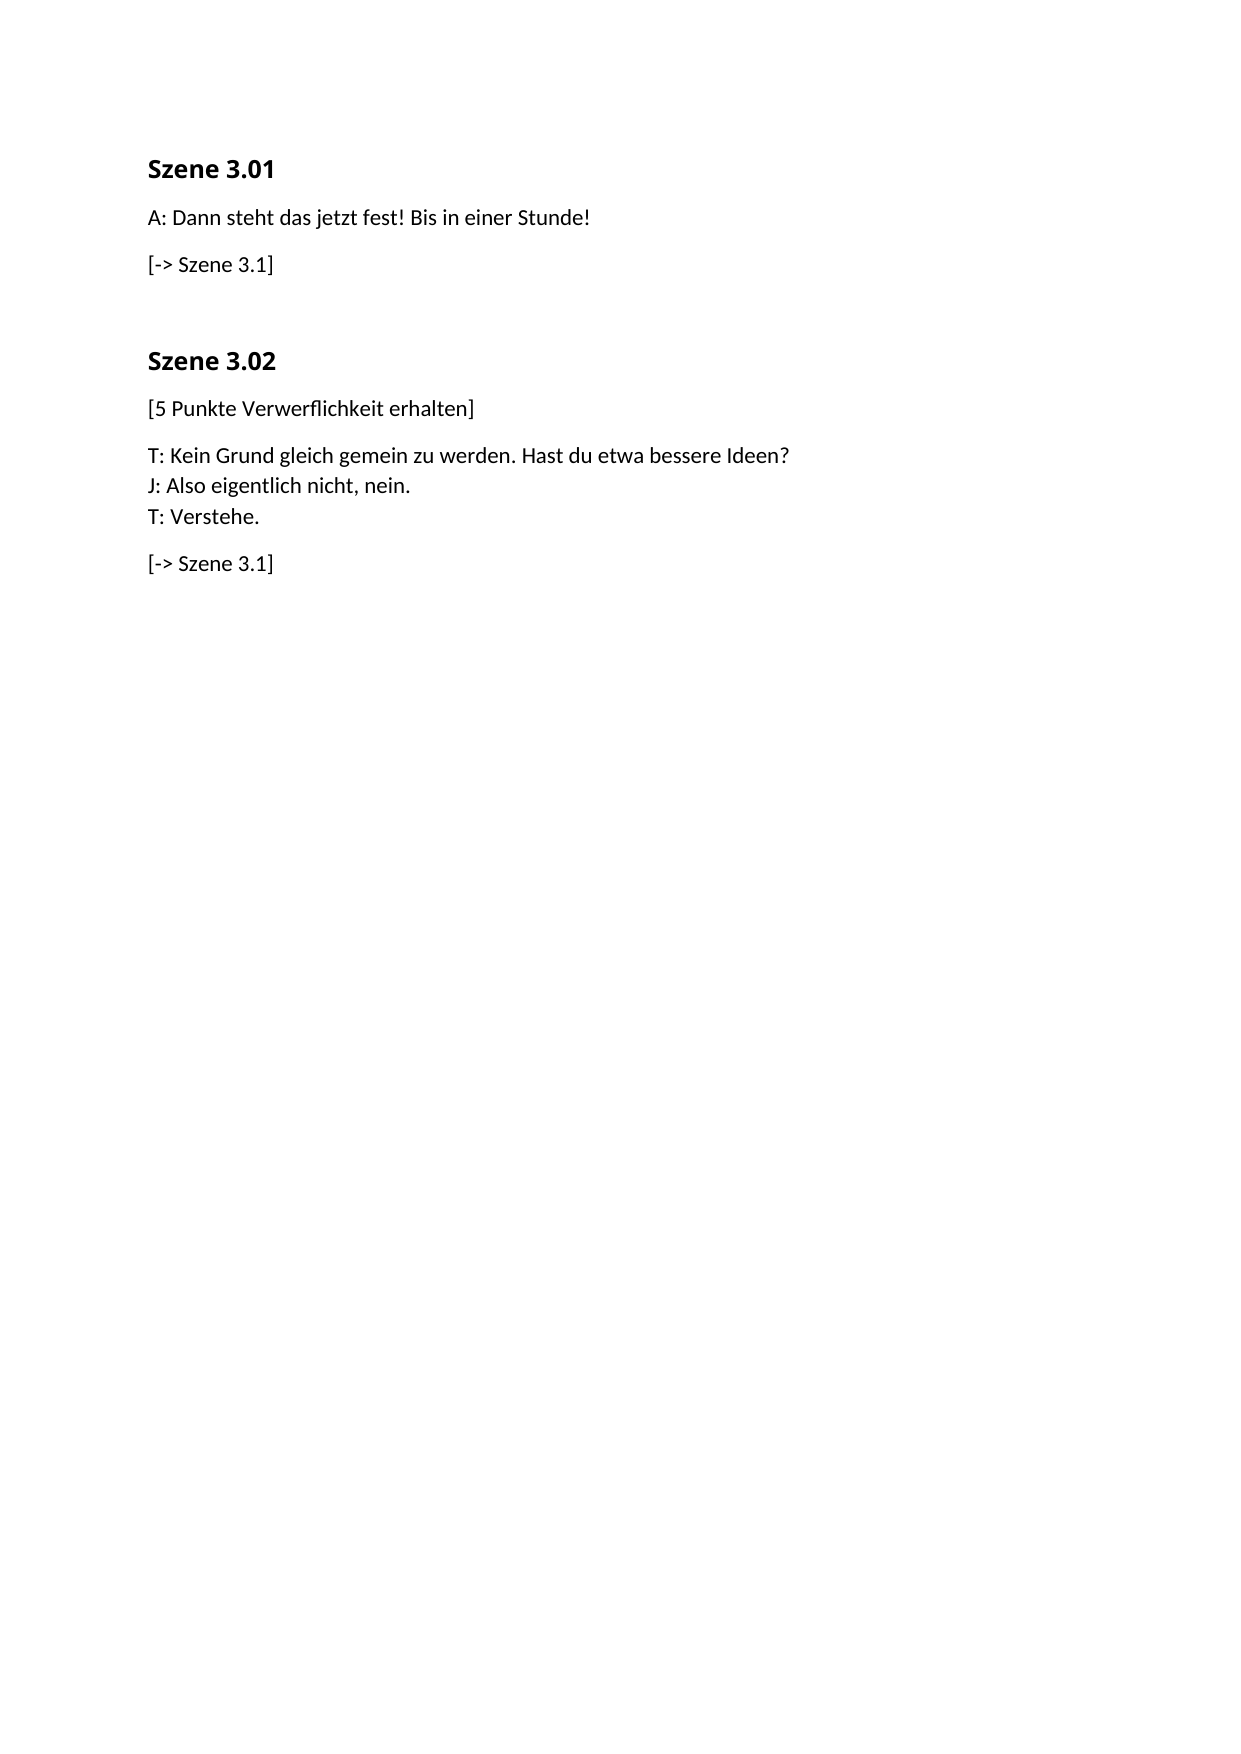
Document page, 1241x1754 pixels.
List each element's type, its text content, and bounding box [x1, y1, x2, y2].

subtitle Szene 3.02 [148, 343, 1093, 377]
text [-> Szene 3.1] [148, 250, 1093, 278]
text [-> Szene 3.1] [148, 549, 1093, 577]
text [5 Punkte Verwerflichkeit erhalten] [148, 394, 1093, 422]
subtitle Szene 3.01 [148, 152, 1093, 186]
text T: Kein Grund gleich gemein zu werden. Hast du etwa bessere Ideen? J: Also eigentlich nicht, nein. T: Verstehe. [148, 441, 1093, 530]
text A: Dann steht das jetzt fest! Bis in einer Stunde! [148, 203, 1093, 231]
